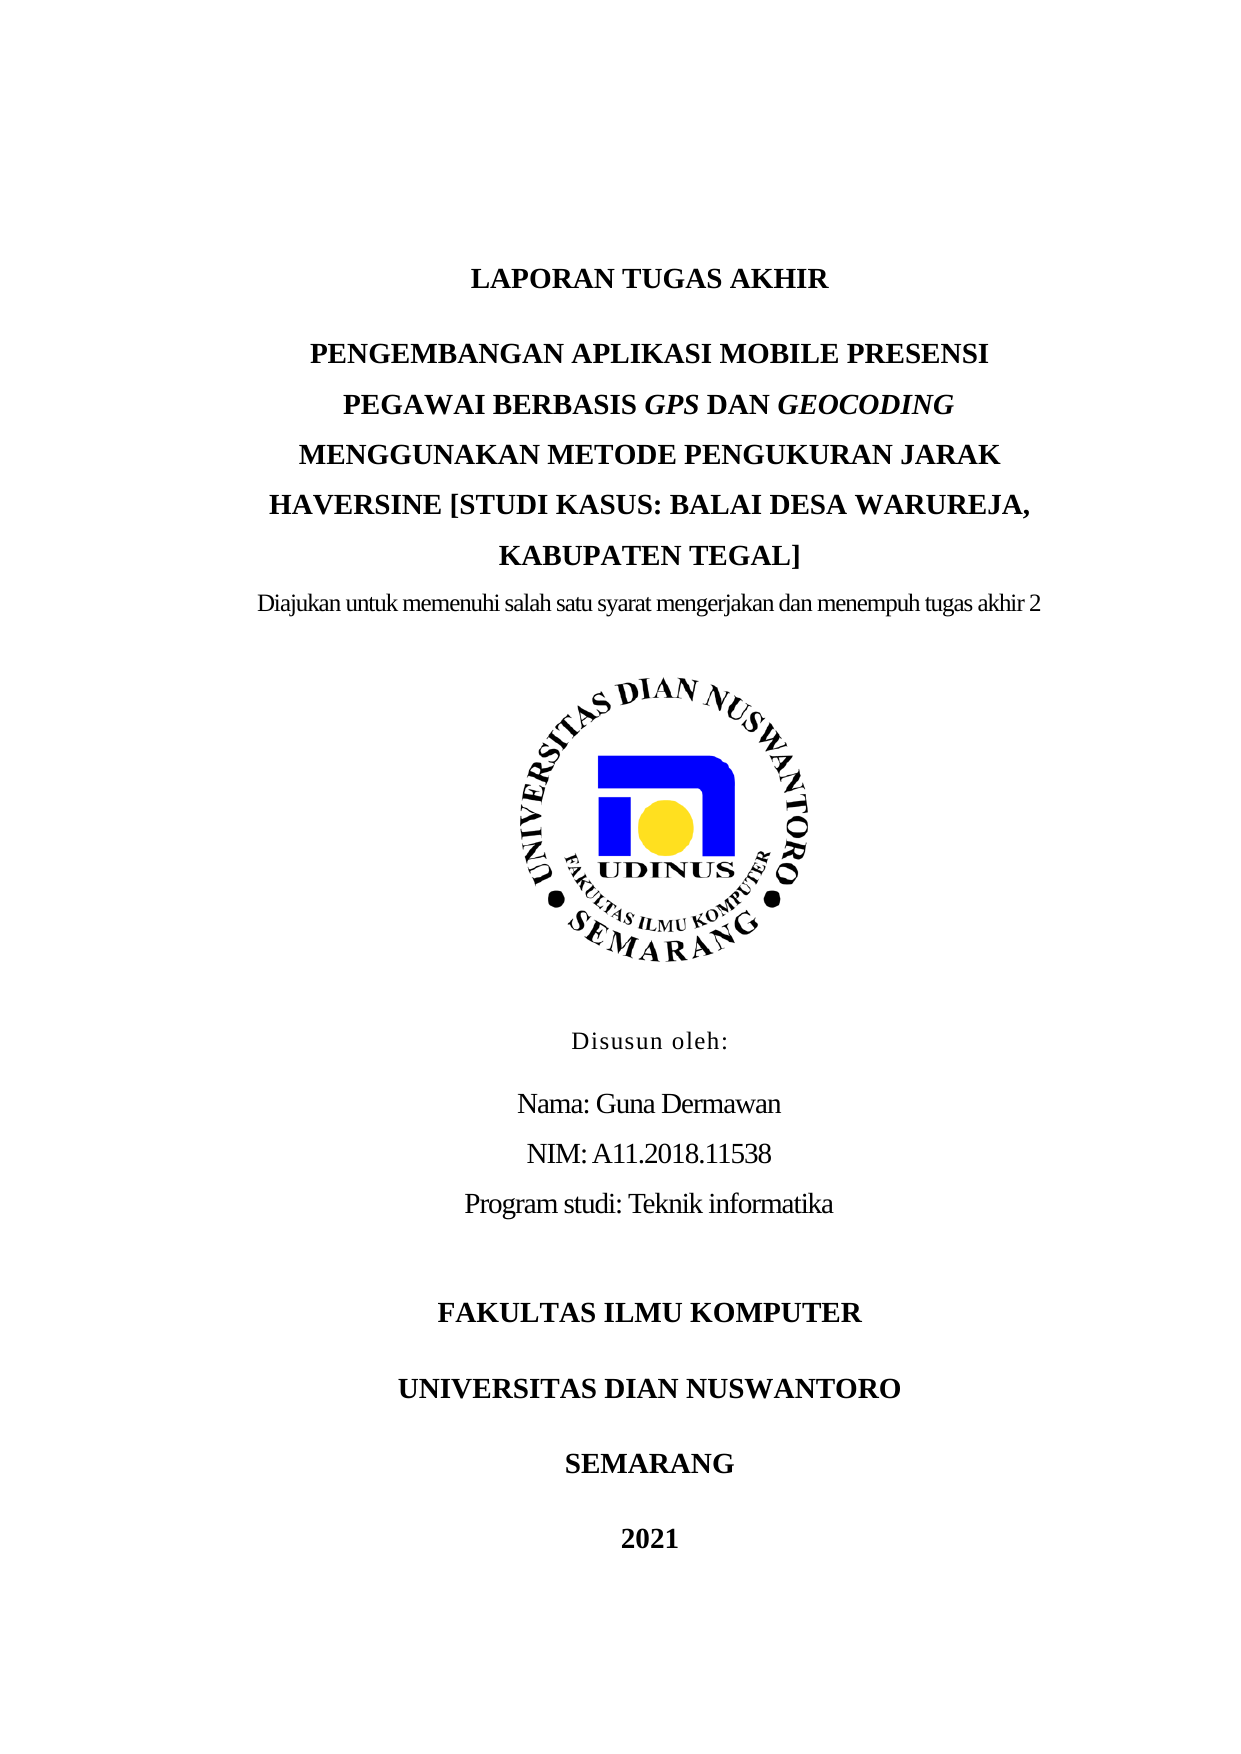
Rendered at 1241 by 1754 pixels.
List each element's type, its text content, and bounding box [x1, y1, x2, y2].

subtitle Disusun oleh: [236, 1026, 1063, 1055]
title Program studi: Teknik informatika [236, 1187, 1063, 1220]
subtitle LAPORAN TUGAS AKHIR [236, 261, 1063, 295]
subtitle UNIVERSITAS DIAN NUSWANTORO [236, 1371, 1063, 1404]
title NIM: A11.2018.11538 [236, 1136, 1063, 1170]
subtitle SEMARANG [236, 1446, 1063, 1480]
title Diajukan untuk memenuhi salah satu syarat mengerjakan dan menempuh tugas akhir 2 [236, 588, 1063, 617]
picture [516, 672, 812, 968]
subtitle PENGEMBANGAN APLIKASI MOBILE PRESENSI PEGAWAI BERBASIS GPS DAN GEOCODING MENGGUNAKAN METODE PENGUKURAN JARAK HAVERSINE [STUDI KASUS: BALAI DESA WARUREJA, KABUPATEN TEGAL] [236, 337, 1063, 571]
title Nama: Guna Dermawan [236, 1086, 1063, 1119]
subtitle 2021 [236, 1522, 1063, 1555]
subtitle FAKULTAS ILMU KOMPUTER [236, 1296, 1063, 1329]
